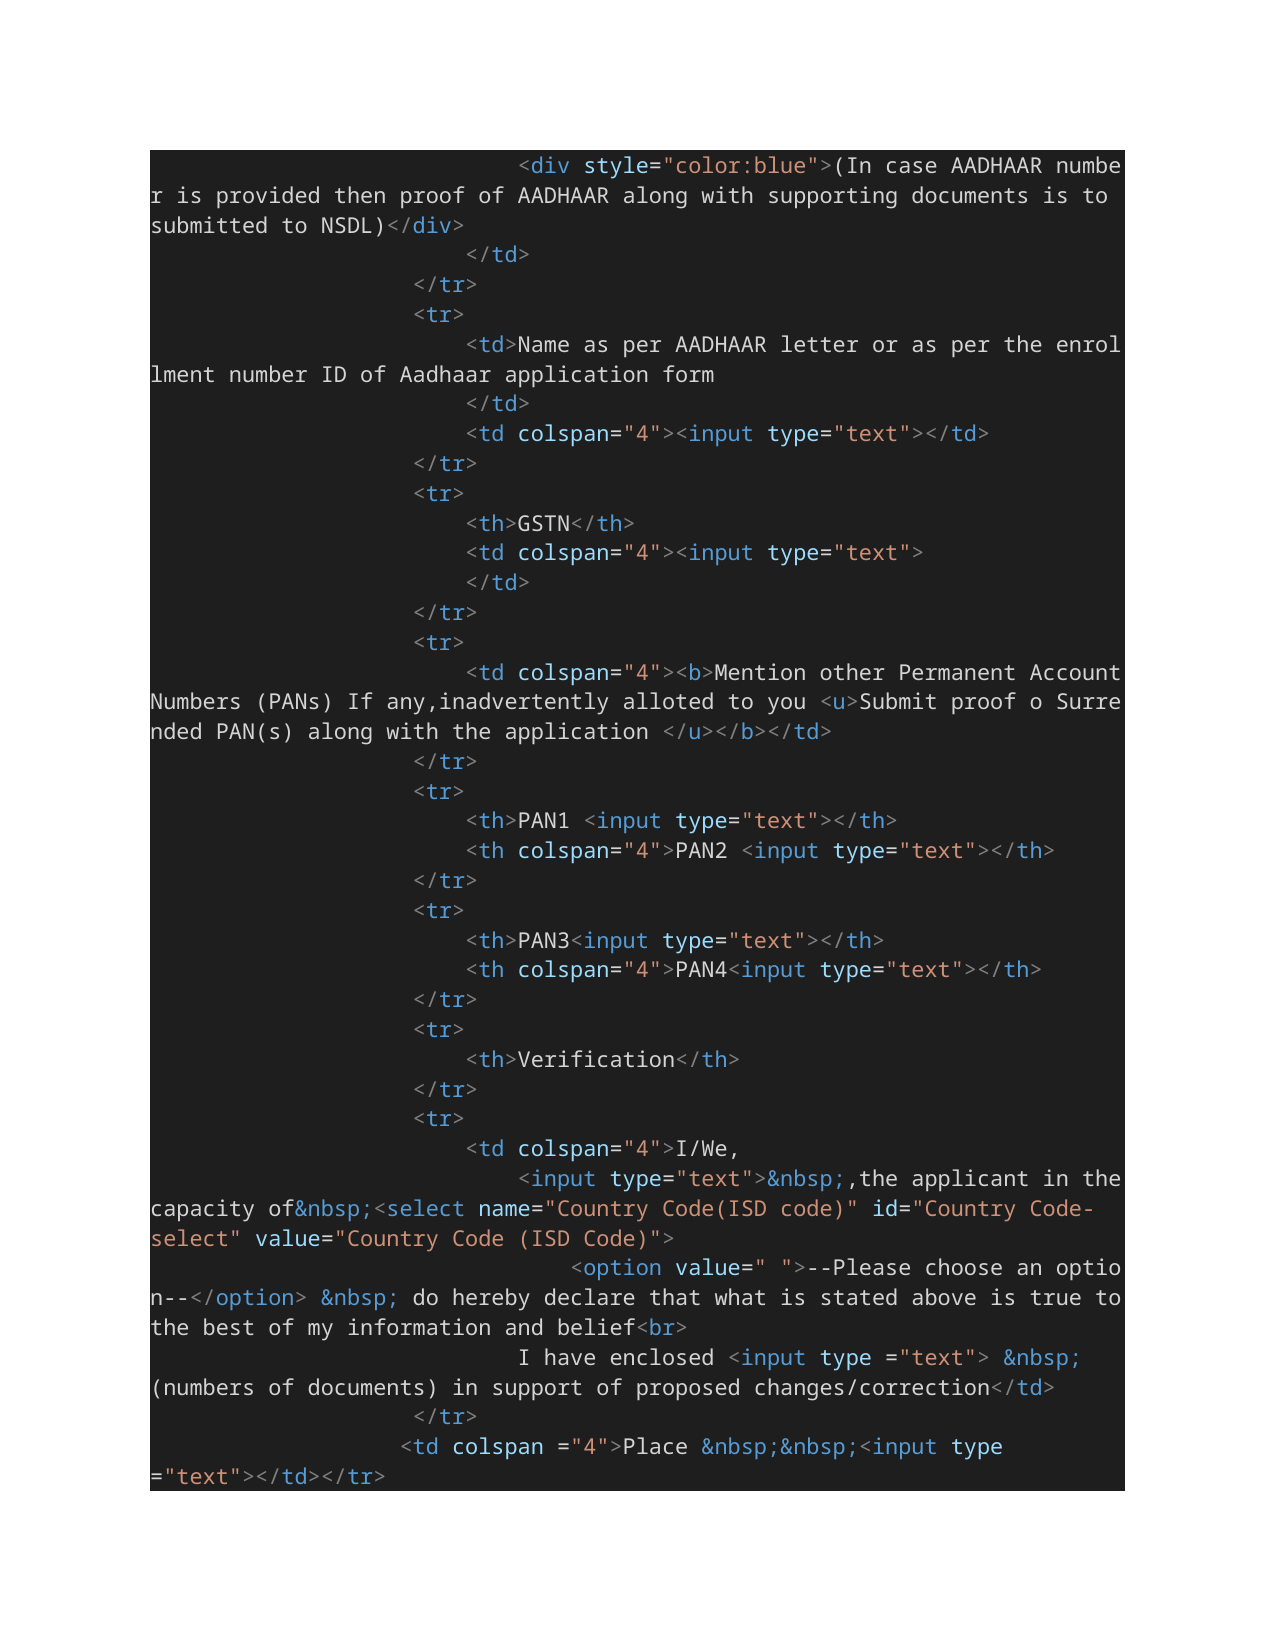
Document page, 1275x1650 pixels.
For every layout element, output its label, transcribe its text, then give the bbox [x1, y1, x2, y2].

text <th>GSTN</th> [150, 507, 1125, 537]
text <tr> [150, 776, 1125, 805]
text </tr> [150, 448, 1125, 478]
text </td> [150, 388, 1125, 418]
text <td colspan="4">I/We, [150, 1133, 1125, 1163]
text <td colspan ="4">Place &nbsp;&nbsp;<input type ="text"></td></tr> [150, 1431, 1125, 1491]
text <th colspan="4">PAN2 <input type="text"></th> [150, 835, 1125, 865]
text </tr> [150, 865, 1125, 895]
text </td> [150, 239, 1125, 269]
text </tr> [150, 984, 1125, 1014]
text <th>PAN1 <input type="text"></th> [150, 805, 1125, 835]
text <tr> [150, 1014, 1125, 1044]
text </tr> [150, 1401, 1125, 1431]
text <tr> [150, 627, 1125, 656]
text <th>Verification</th> [150, 1044, 1125, 1073]
text <td colspan="4"><input type="text"></td> [150, 418, 1125, 448]
text <option value=" ">--Please choose an option--</option> &nbsp; do hereby declare that what is stated above is true to the best of my information and belief<br> [150, 1252, 1125, 1342]
text I have enclosed <input type ="text"> &nbsp;(numbers of documents) in support of proposed changes/correction</td> [150, 1342, 1125, 1401]
text <tr> [150, 299, 1125, 329]
text <tr> [150, 895, 1125, 924]
text <th colspan="4">PAN4<input type="text"></th> [150, 954, 1125, 984]
text </td> [150, 567, 1125, 597]
text </tr> [150, 597, 1125, 627]
text <div style="color:blue">(In case AADHAAR number is provided then proof of AADHAAR along with supporting documents is to submitted to NSDL)</div> [150, 150, 1125, 239]
text <td colspan="4"><b>Mention other Permanent Account Numbers (PANs) If any,inadvertently alloted to you <u>Submit proof o Surrended PAN(s) along with the application </u></b></td> [150, 656, 1125, 746]
text <input type="text">&nbsp;,the applicant in the capacity of&nbsp;<select name="Country Code(ISD code)" id="Country Code-select" value="Country Code (ISD Code)"> [150, 1163, 1125, 1252]
text <th>PAN3<input type="text"></th> [150, 924, 1125, 954]
text <td colspan="4"><input type="text"> [150, 537, 1125, 567]
text <tr> [150, 1103, 1125, 1133]
text </tr> [150, 269, 1125, 299]
text <tr> [150, 478, 1125, 507]
text </tr> [150, 746, 1125, 776]
text <td>Name as per AADHAAR letter or as per the enrollment number ID of Aadhaar application form [150, 329, 1125, 388]
text </tr> [150, 1073, 1125, 1103]
